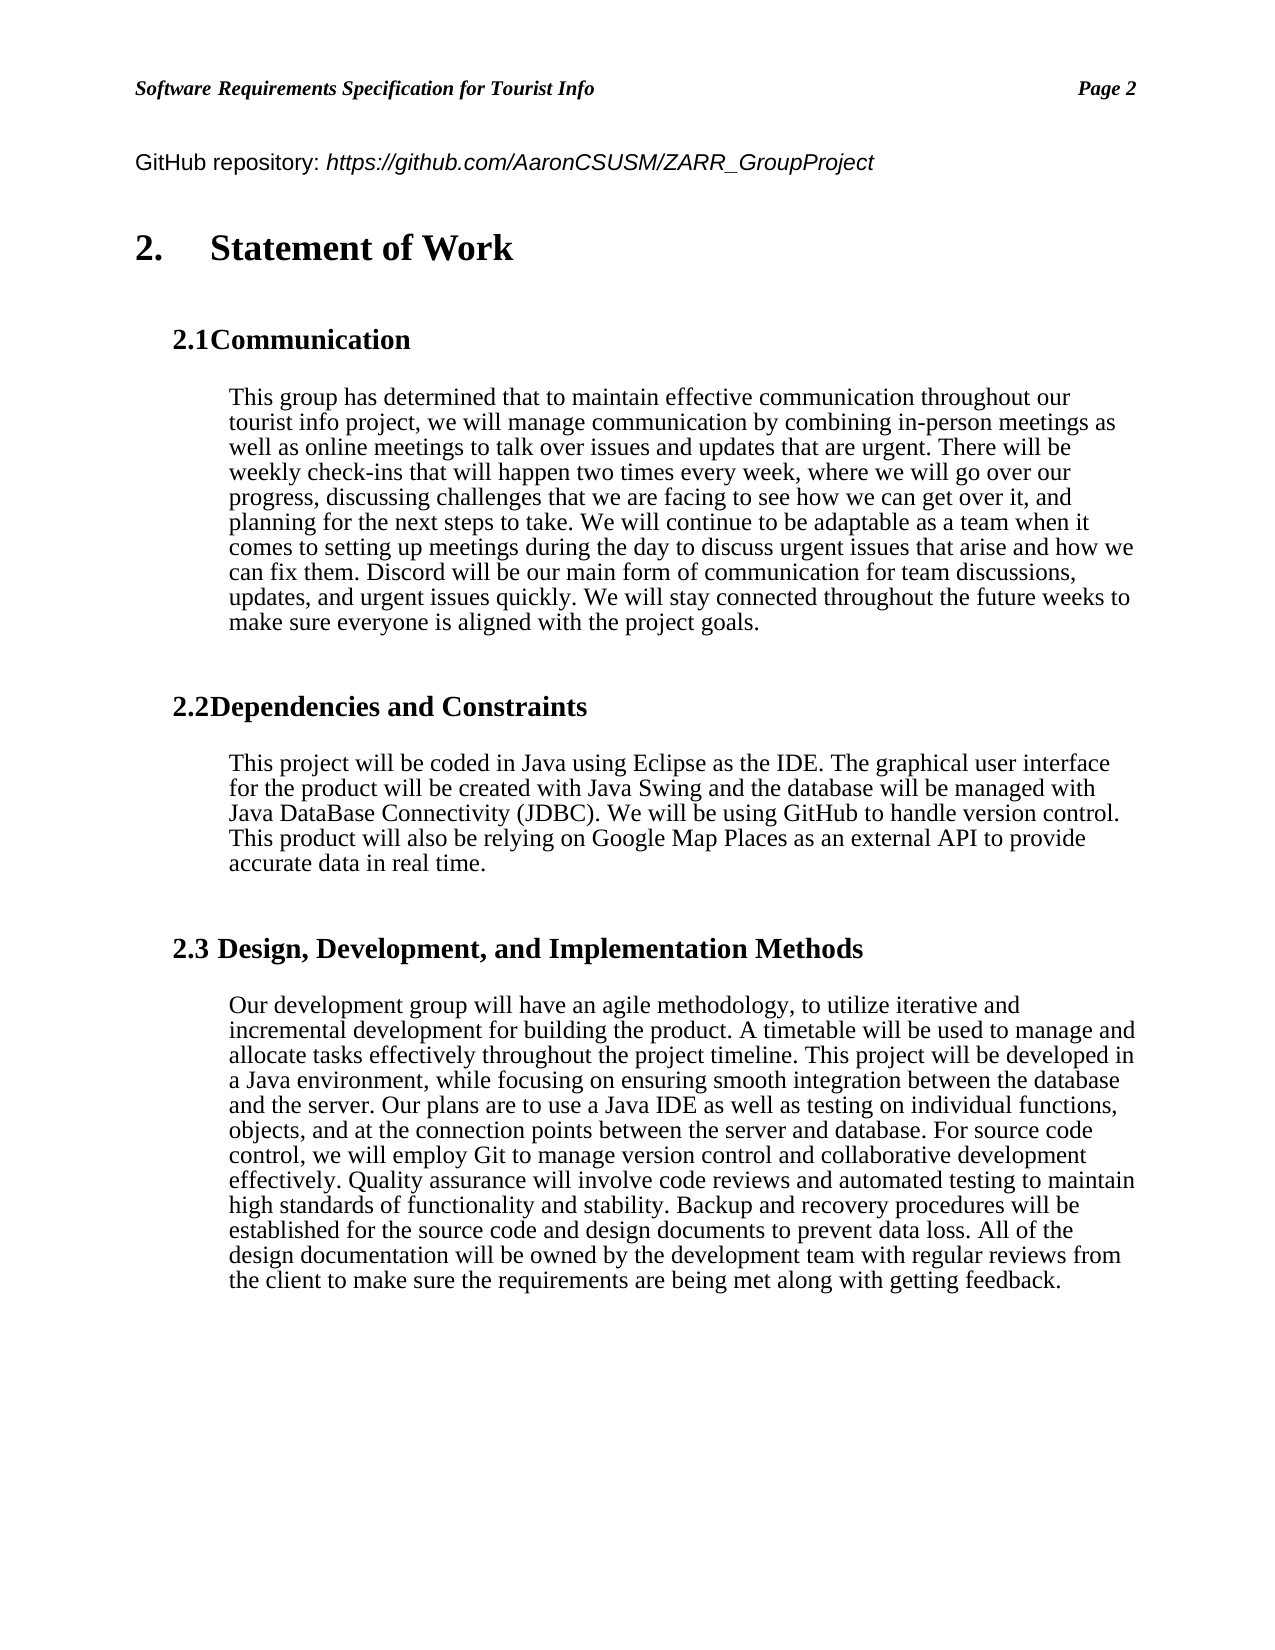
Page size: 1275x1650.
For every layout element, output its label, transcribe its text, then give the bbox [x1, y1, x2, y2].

text This project will be coded in Java using Eclipse as the IDE. The graphical user interface for the product will be created with Java Swing and the database will be managed with Java DataBase Connectivity (JDBC). We will be using GitHub to handle version control. This product will also be relying on Google Map Places as an external API to provide accurate data in real time. [229, 752, 1140, 877]
text This group has determined that to maintain effective communication throughout our tourist info project, we will manage communication by combining in-person meetings as well as online meetings to talk over issues and updates that are urgent. There will be weekly check-ins that will happen two times every week, where we will go over our progress, discussing challenges that we are facing to see how we can get over it, and planning for the next steps to take. We will continue to be adaptable as a team when it comes to setting up meetings during the day to discuss urgent issues that arise and how we can fix them. Discord will be our main form of communication for team discussions, updates, and urgent issues quickly. We will stay connected throughout the future weeks to make sure everyone is aligned with the project goals. [229, 385, 1140, 635]
subtitle Statement of Work [135, 225, 1140, 268]
subtitle Communication [172, 322, 1140, 356]
subtitle Dependencies and Constraints [172, 689, 1140, 723]
subtitle Design, Development, and Implementation Methods [172, 931, 1140, 964]
text Our development group will have an agile methodology, to utilize iterative and incremental development for building the product. A timetable will be used to manage and allocate tasks effectively throughout the project timeline. This project will be developed in a Java environment, while focusing on ensuring smooth integration between the database and the server. Our plans are to use a Java IDE as well as testing on individual functions, objects, and at the connection points between the server and database. For source code control, we will employ Git to manage version control and collaborative development effectively. Quality assurance will involve code reviews and automated testing to maintain high standards of functionality and stability. Backup and recovery procedures will be established for the source code and design documents to prevent data loss. All of the design documentation will be owned by the development team with regular reviews from the client to make sure the requirements are being met along with getting feedback. [229, 994, 1140, 1294]
text GitHub repository: https://github.com/AaronCSUSM/ZARR_GroupProject [135, 150, 1140, 175]
